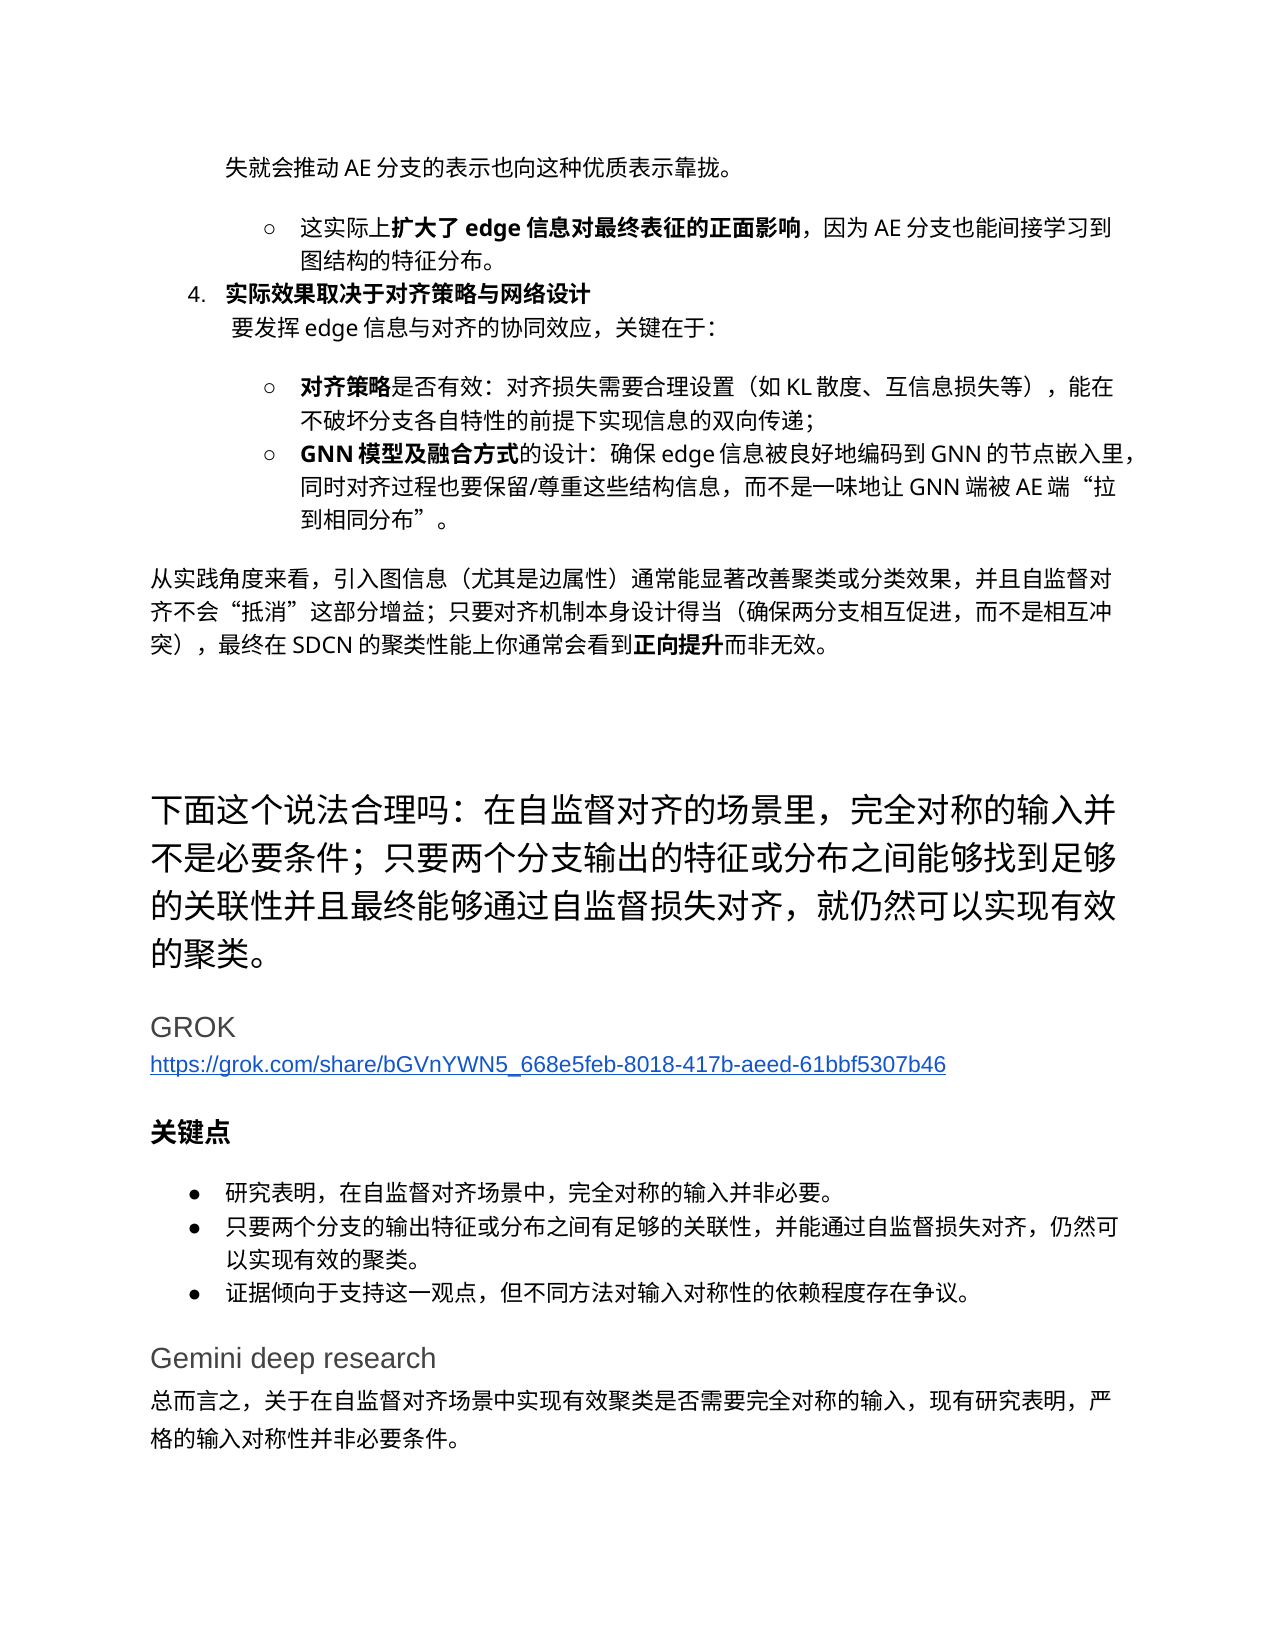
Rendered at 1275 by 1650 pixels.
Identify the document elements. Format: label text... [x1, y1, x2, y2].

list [187, 150, 1125, 210]
text 从实践角度来看，引入图信息（尤其是边属性）通常能显著改善聚类或分类效果，并且自监督对齐不会“抵消”这部分增益；只要对齐机制本身设计得当（确保两分支相互促进，而不是相互冲突），最终在SDCN的聚类性能上你通常会看到正向提升而非无效。 [150, 561, 1125, 660]
list 实际效果取决于对齐策略与网络设计 要发挥edge信息与对齐的协同效应，关键在于： [187, 276, 1125, 369]
list 对齐策略是否有效：对齐损失需要合理设置（如KL散度、互信息损失等），能在不破坏分支各自特性的前提下实现信息的双向传递； [262, 369, 1125, 436]
list 只要两个分支的输出特征或分布之间有足够的关联性，并能通过自监督损失对齐，仍然可以实现有效的聚类。 [187, 1208, 1125, 1275]
list 这实际上扩大了edge信息对最终表征的正面影响，因为AE分支也能间接学习到图结构的特征分布。 [262, 210, 1125, 276]
text 总而言之，关于在自监督对齐场景中实现有效聚类是否需要完全对称的输入，现有研究表明，严格的输入对称性并非必要条件。 [150, 1383, 1125, 1454]
subtitle 关键点 [150, 1111, 1125, 1150]
list 证据倾向于支持这一观点，但不同方法对输入对称性的依赖程度存在争议。 [187, 1275, 1125, 1308]
subtitle Gemini deep research [150, 1341, 1125, 1375]
text https://grok.com/share/bGVnYWN5_668e5feb-8018-417b-aeed-61bbf5307b46 [150, 1051, 1125, 1078]
subtitle 下面这个说法合理吗：在自监督对齐的场景里，完全对称的输入并不是必要条件；只要两个分支输出的特征或分布之间能够找到足够的关联性并且最终能够通过自监督损失对齐，就仍然可以实现有效的聚类。 [150, 783, 1125, 976]
list 研究表明，在自监督对齐场景中，完全对称的输入并非必要。 [187, 1175, 1125, 1208]
list GNN模型及融合方式的设计：确保edge信息被良好地编码到GNN的节点嵌入里，同时对齐过程也要保留/尊重这些结构信息，而不是一味地让GNN端被AE端“拉到相同分布”。 [262, 436, 1125, 536]
subtitle GROK [150, 1009, 1125, 1043]
